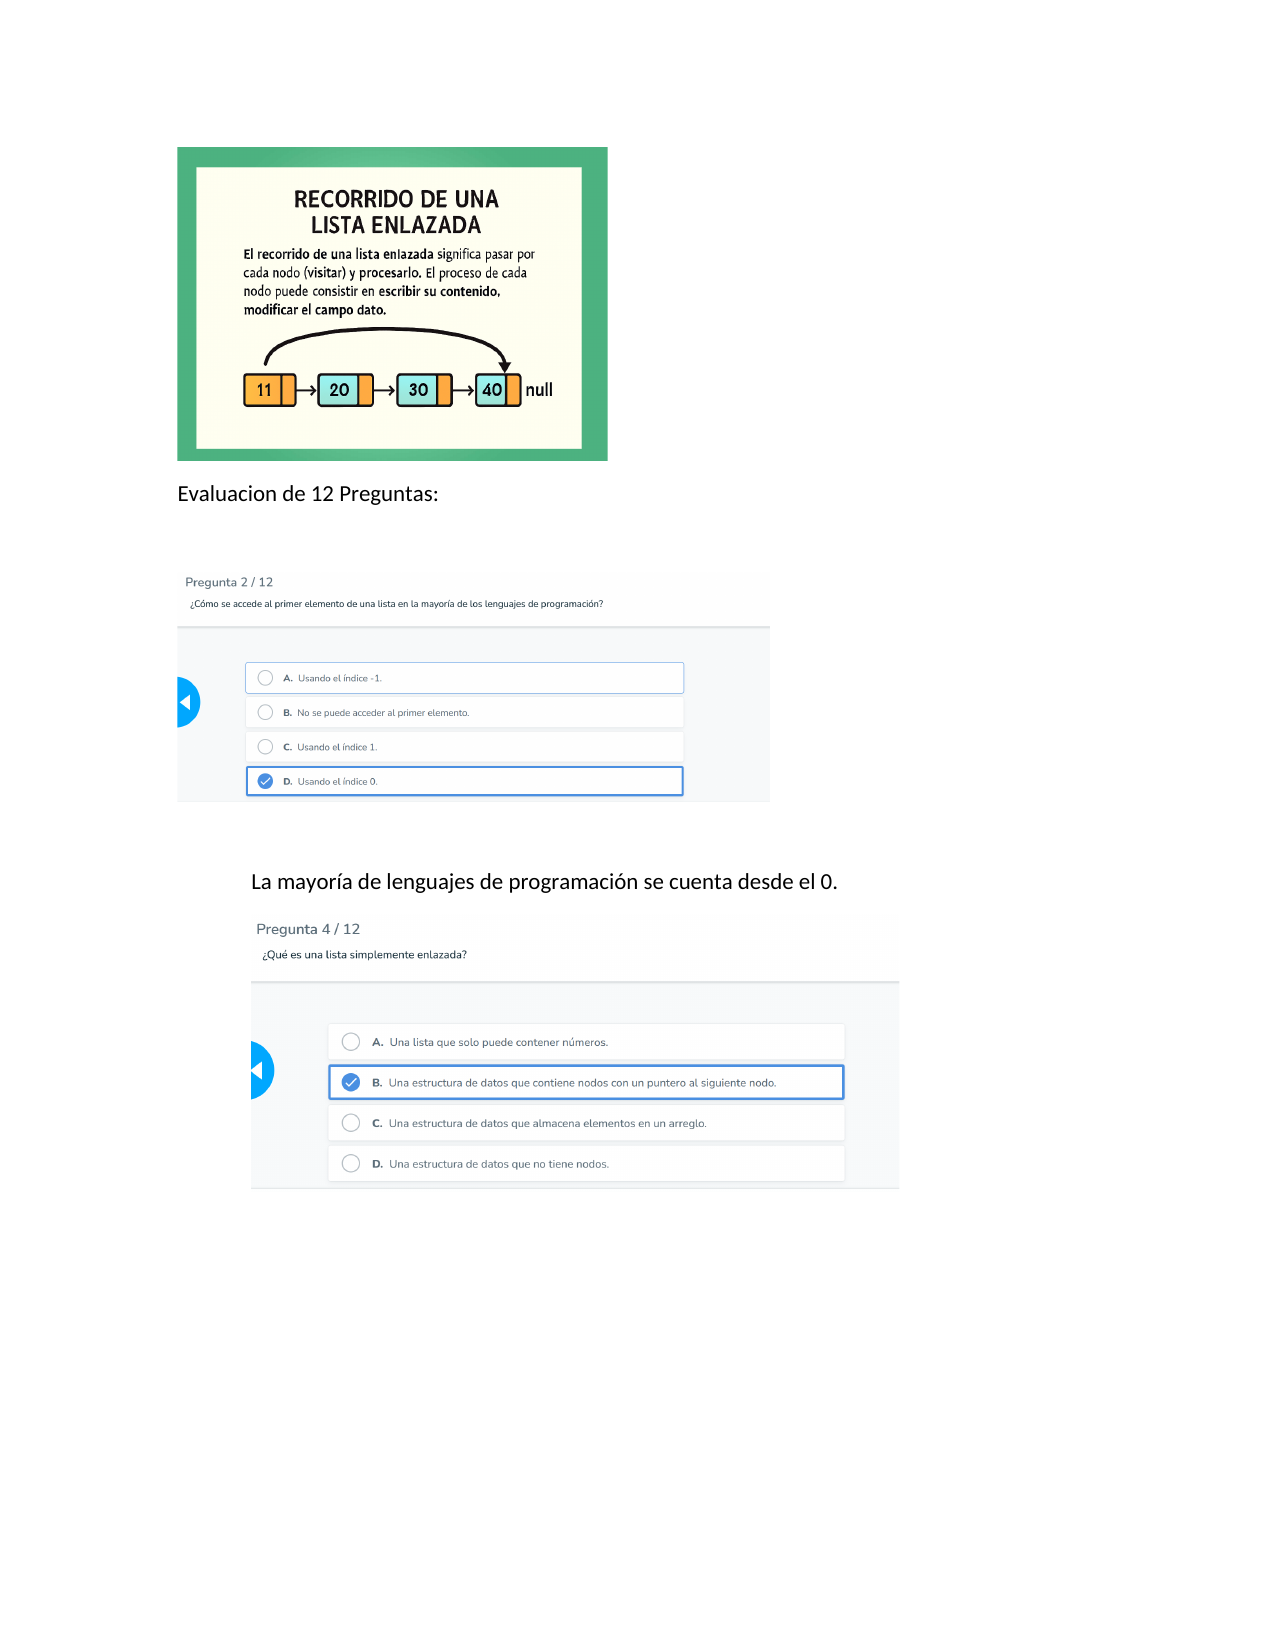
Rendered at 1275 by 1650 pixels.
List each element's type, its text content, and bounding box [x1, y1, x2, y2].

picture [177, 572, 770, 802]
picture [251, 914, 900, 1192]
picture [182, 697, 189, 708]
text La mayoría de lenguajes de programación se cuenta desde el 0. [177, 867, 1098, 895]
picture [177, 147, 608, 461]
picture [251, 1064, 261, 1077]
text Evaluacion de 12 Preguntas: [177, 479, 1098, 507]
